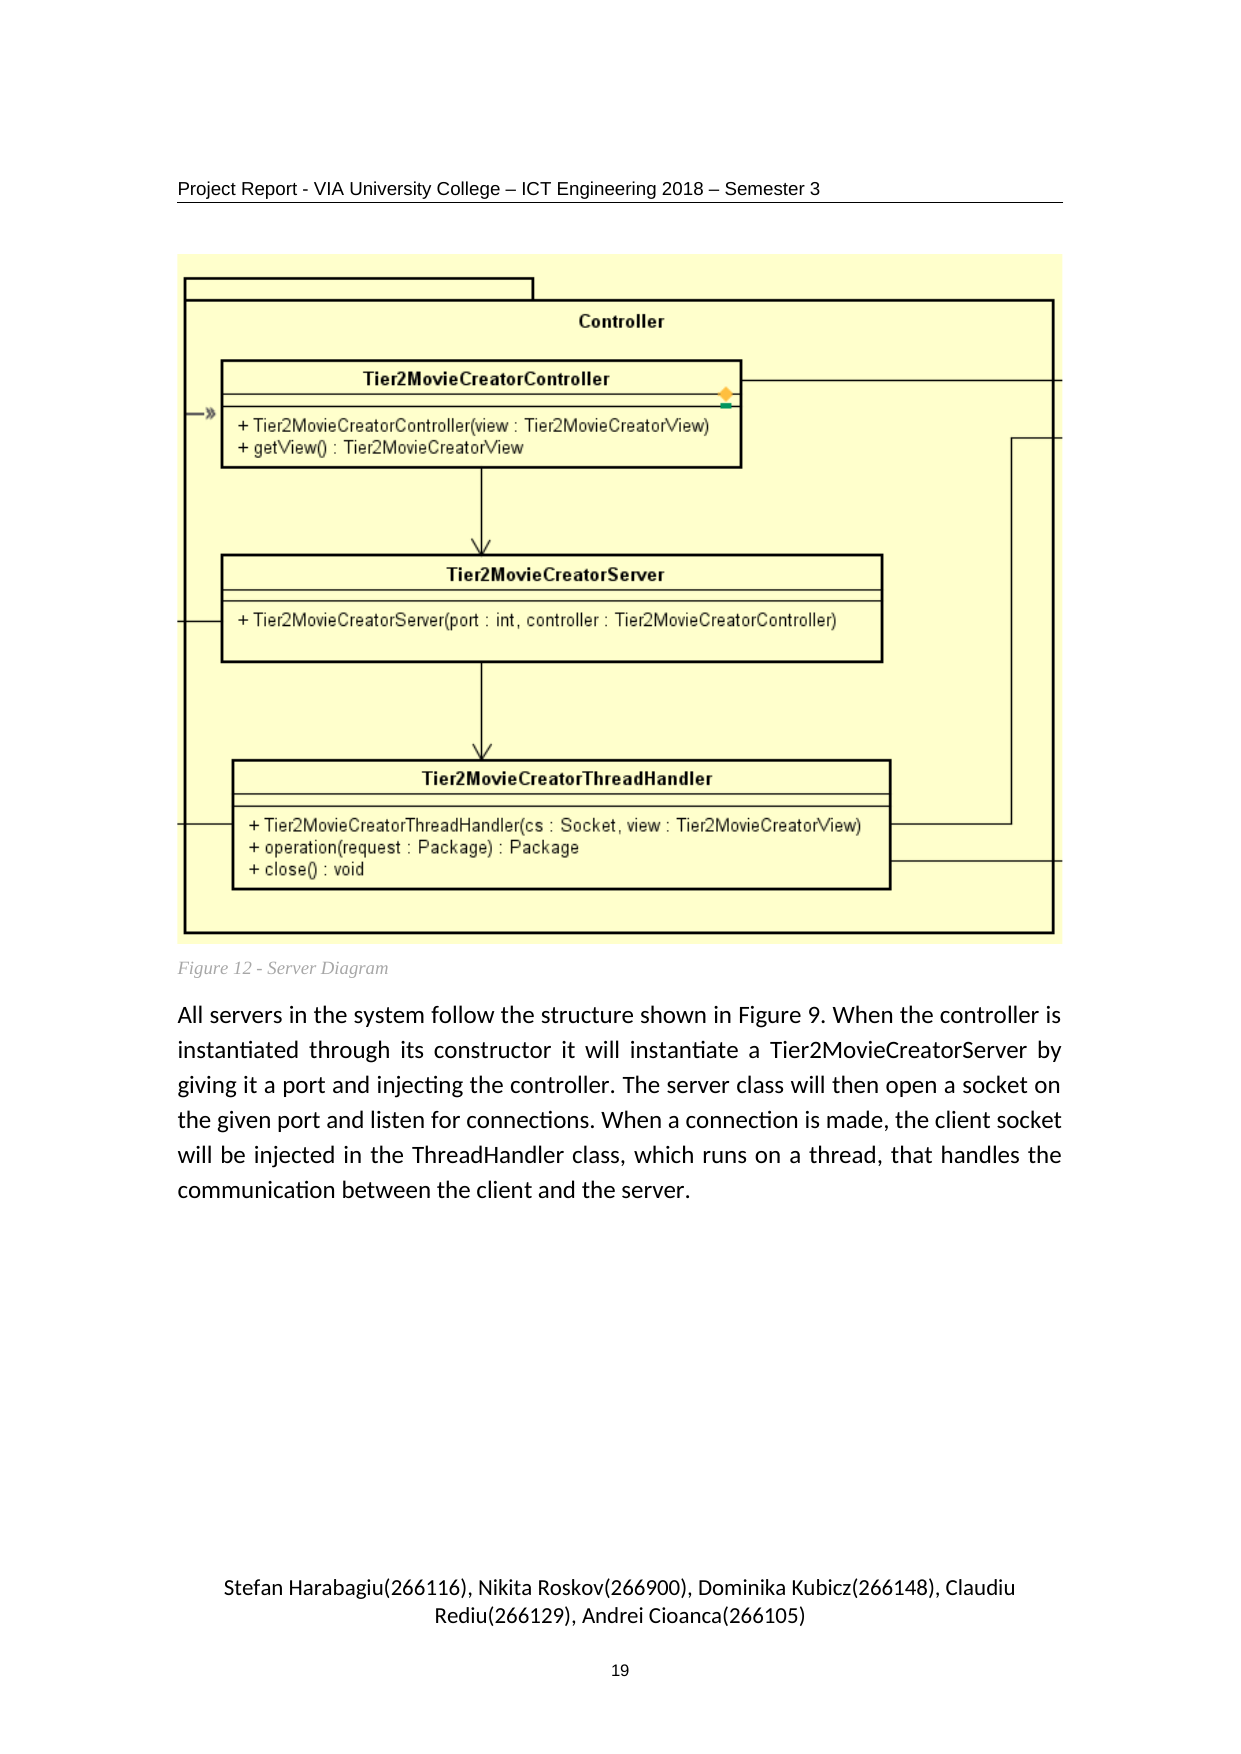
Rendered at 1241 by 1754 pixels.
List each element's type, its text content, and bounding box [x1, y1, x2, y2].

picture [177, 254, 1063, 944]
text Figure 12 - Server Diagram [177, 957, 1063, 978]
text All servers in the system follow the structure shown in Figure 9. When the controller is instantiated through its constructor it will instantiate a Tier2MovieCreatorServer by giving it a port and injecting the controller. The server class will then open a socket on the given port and listen for connections. When a connection is made, the client socket will be injected in the ThreadHandler class, which runs on a thread, that handles the communication between the client and the server. [177, 999, 1063, 1205]
